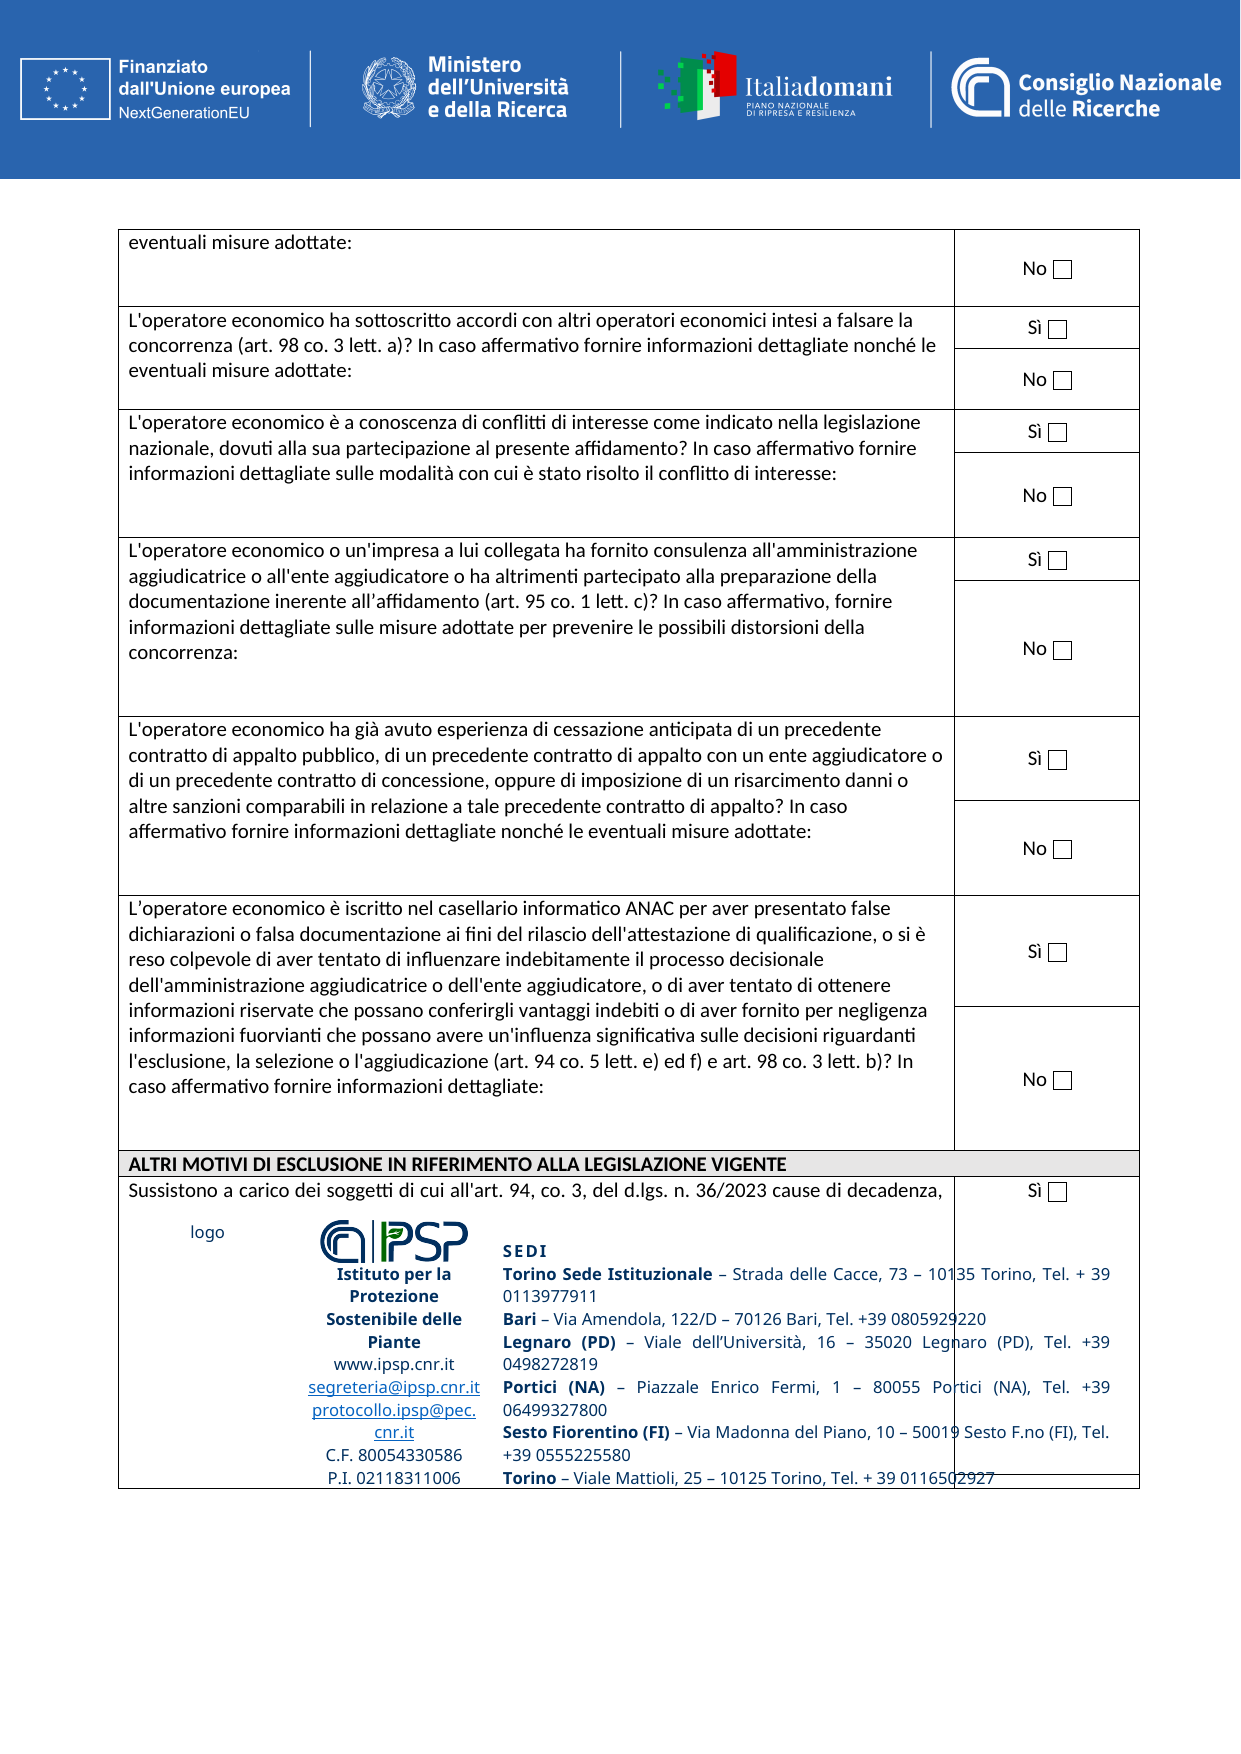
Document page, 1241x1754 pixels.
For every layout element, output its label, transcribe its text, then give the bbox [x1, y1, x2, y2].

table_cell Sì [955, 307, 1139, 348]
picture [0, 0, 1241, 179]
table_cell No [955, 1475, 1139, 1488]
table_cell Sì [955, 410, 1139, 452]
table_cell No [955, 801, 1139, 894]
table_cell Sì [955, 1177, 1139, 1474]
table_cell No [955, 453, 1139, 537]
table_cell Sussistono a carico dei soggetti di cui all'art. 94, co. 3, del d.lgs. n. 36/2023 cause di decadenza, di sospensione o di divieto previste dall’articolo 67 del d. lgs. n. 159/2011 o di un tentativo di infiltrazione mafiosa di cui all'articolo 84, comma 4, del medesimo decreto 159/2011 (art. 94 co. 2)? In caso affermativo, specificare se l’operatore economico entro la data di aggiudicazione/affidamento è stato ammesso al controllo giudiziario ex art. 34 bis del decreto legislativo n. 159/2011, nonché indicare le misure adottate: [119, 1177, 954, 1488]
table_cell Sì [955, 896, 1139, 1006]
table_cell ALTRI MOTIVI DI ESCLUSIONE IN RIFERIMENTO ALLA LEGISLAZIONE VIGENTE [119, 1151, 1139, 1176]
table_cell Sì [955, 717, 1139, 799]
table_cell L'operatore economico o un'impresa a lui collegata ha fornito consulenza all'amministrazione aggiudicatrice o all'ente aggiudicatore o ha altrimenti partecipato alla preparazione della documentazione inerente all’affidamento (art. 95 co. 1 lett. c)? In caso affermativo, fornire informazioni dettagliate sulle misure adottate per prevenire le possibili distorsioni della concorrenza: [119, 538, 954, 716]
table_cell Sì [955, 538, 1139, 580]
table_cell L'operatore economico ha già avuto esperienza di cessazione anticipata di un precedente contratto di appalto pubblico, di un precedente contratto di appalto con un ente aggiudicatore o di un precedente contratto di concessione, oppure di imposizione di un risarcimento danni o altre sanzioni comparabili in relazione a tale precedente contratto di appalto? In caso affermativo fornire informazioni dettagliate nonché le eventuali misure adottate: [119, 717, 954, 894]
table_cell No [955, 230, 1139, 306]
table_cell L’operatore economico è iscritto nel casellario informatico ANAC per aver presentato false dichiarazioni o falsa documentazione ai fini del rilascio dell'attestazione di qualificazione, o si è reso colpevole di aver tentato di influenzare indebitamente il processo decisionale dell'amministrazione aggiudicatrice o dell'ente aggiudicatore, o di aver tentato di ottenere informazioni riservate che possano conferirgli vantaggi indebiti o di aver fornito per negligenza informazioni fuorvianti che possano avere un'influenza significativa sulle decisioni riguardanti l'esclusione, la selezione o l'aggiudicazione (art. 94 co. 5 lett. e) ed f) e art. 98 co. 3 lett. b)? In caso affermativo fornire informazioni dettagliate: [119, 896, 954, 1150]
picture [320, 1220, 468, 1263]
table_cell No [955, 581, 1139, 716]
table_cell No [955, 349, 1139, 408]
table_cell L'operatore economico ha sottoscritto accordi con altri operatori economici intesi a falsare la concorrenza (art. 98 co. 3 lett. a)? In caso affermativo fornire informazioni dettagliate nonché le eventuali misure adottate: [119, 307, 954, 408]
table_cell No [955, 1007, 1139, 1150]
table_cell L'operatore economico è a conoscenza di conflitti di interesse come indicato nella legislazione nazionale, dovuti alla sua partecipazione al presente affidamento? In caso affermativo fornire informazioni dettagliate sulle modalità con cui è stato risolto il conflitto di interesse: [119, 410, 954, 537]
